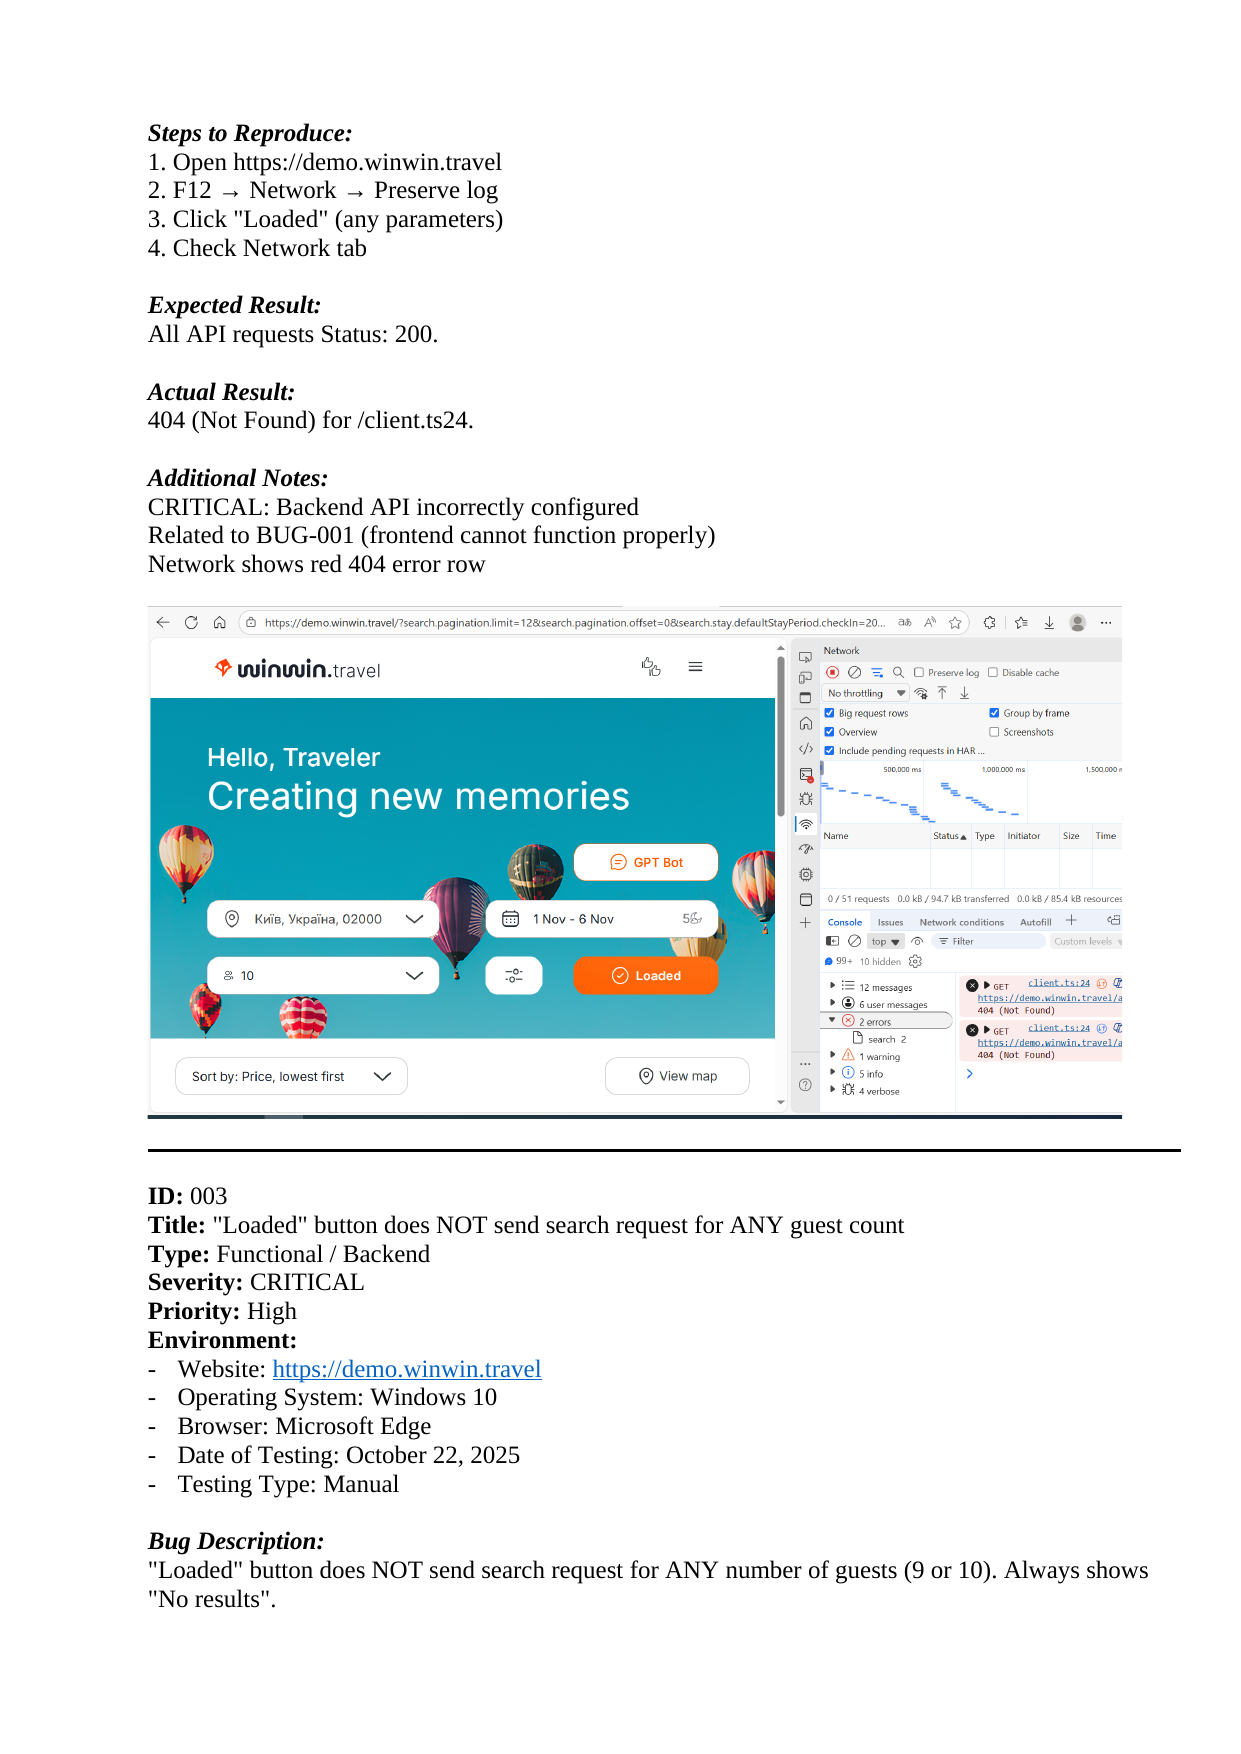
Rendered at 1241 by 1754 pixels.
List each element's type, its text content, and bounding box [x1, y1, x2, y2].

list Operating System: Windows 10 [148, 1382, 1181, 1411]
picture [147, 606, 1123, 1119]
text 4. Check Network tab [148, 233, 1181, 262]
text Network shows red 404 error row [148, 549, 1181, 578]
list Browser: Microsoft Edge [148, 1411, 1181, 1440]
text 3. Click "Loaded" (any parameters) [148, 204, 1181, 233]
text Priority: High [148, 1296, 1181, 1325]
text Additional Notes: [148, 463, 1181, 492]
text Bug Description: [148, 1526, 1181, 1555]
list Date of Testing: October 22, 2025 [148, 1440, 1181, 1469]
text Type: Functional / Backend [148, 1239, 1181, 1267]
text All API requests Status: 200. [148, 319, 1181, 348]
text 404 (Not Found) for /client.ts24. [148, 406, 1181, 434]
text Environment: [148, 1325, 1181, 1354]
text 1. Open https://demo.winwin.travel [148, 147, 1181, 176]
text Expected Result: [148, 291, 1181, 319]
text CRITICAL: Backend API incorrectly configured [148, 492, 1181, 521]
text Steps to Reproduce: [148, 118, 1181, 147]
text Severity: CRITICAL [148, 1267, 1181, 1296]
text Related to BUG-001 (frontend cannot function properly) [148, 521, 1181, 549]
text 2. F12 → Network → Preserve log [148, 176, 1181, 204]
text ID: 003 [148, 1181, 1181, 1210]
list Testing Type: Manual [148, 1469, 1181, 1497]
text "Loaded" button does NOT send search request for ANY number of guests (9 or 10). Always shows "No results". [148, 1555, 1181, 1612]
list Website: https://demo.winwin.travel [148, 1354, 1181, 1382]
text Actual Result: [148, 377, 1181, 406]
text Title: "Loaded" button does NOT send search request for ANY guest count [148, 1210, 1181, 1239]
